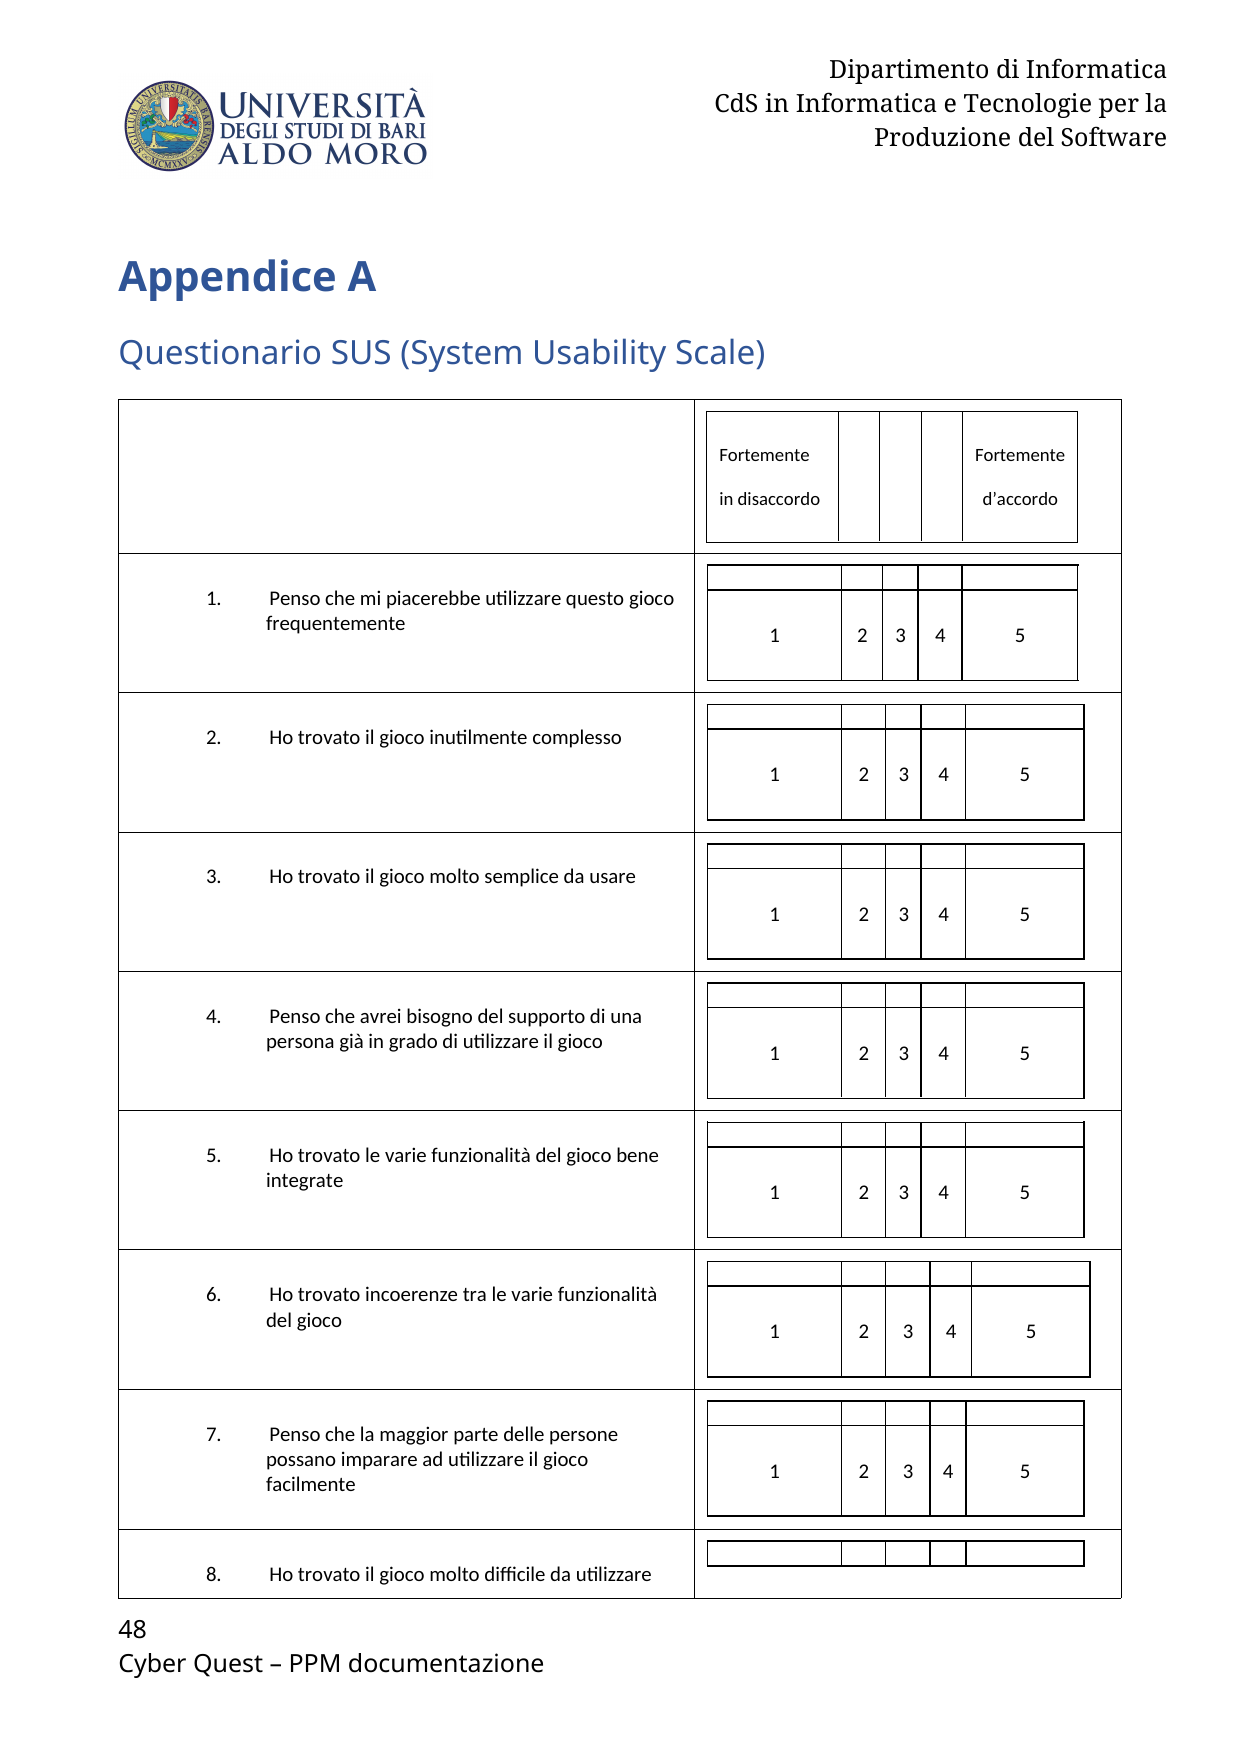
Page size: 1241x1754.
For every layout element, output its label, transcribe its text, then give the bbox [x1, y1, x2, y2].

picture [118, 73, 433, 179]
table_cell [695, 1250, 1121, 1388]
table_cell [695, 1111, 1121, 1249]
table_cell 2. Ho trovato il gioco inutilmente complesso [119, 693, 694, 831]
table_cell 6. Ho trovato incoerenze tra le varie funzionalità del gioco [119, 1250, 694, 1388]
table_cell 5. Ho trovato le varie funzionalità del gioco bene integrate [119, 1111, 694, 1249]
table_cell [695, 1390, 1121, 1529]
subtitle Appendice A [118, 247, 1122, 304]
table_cell 1. Penso che mi piacerebbe utilizzare questo gioco frequentemente [119, 554, 694, 692]
table_cell 4. Penso che avrei bisogno del supporto di una persona già in grado di utilizzare il gioco [119, 972, 694, 1110]
table_cell 7. Penso che la maggior parte delle persone possano imparare ad utilizzare il gioco facilmente [119, 1390, 694, 1529]
table_cell 8. Ho trovato il gioco molto difficile da utilizzare [119, 1530, 694, 1597]
table_cell [695, 554, 1121, 692]
subtitle Questionario SUS (System Usability Scale) [118, 329, 1122, 374]
table_cell [695, 972, 1121, 1110]
table_header [119, 400, 694, 553]
table_cell [695, 833, 1121, 971]
table_cell [695, 1530, 1121, 1597]
table_header [695, 400, 1121, 553]
table_cell [695, 693, 1121, 831]
table_cell 3. Ho trovato il gioco molto semplice da usare [119, 833, 694, 971]
